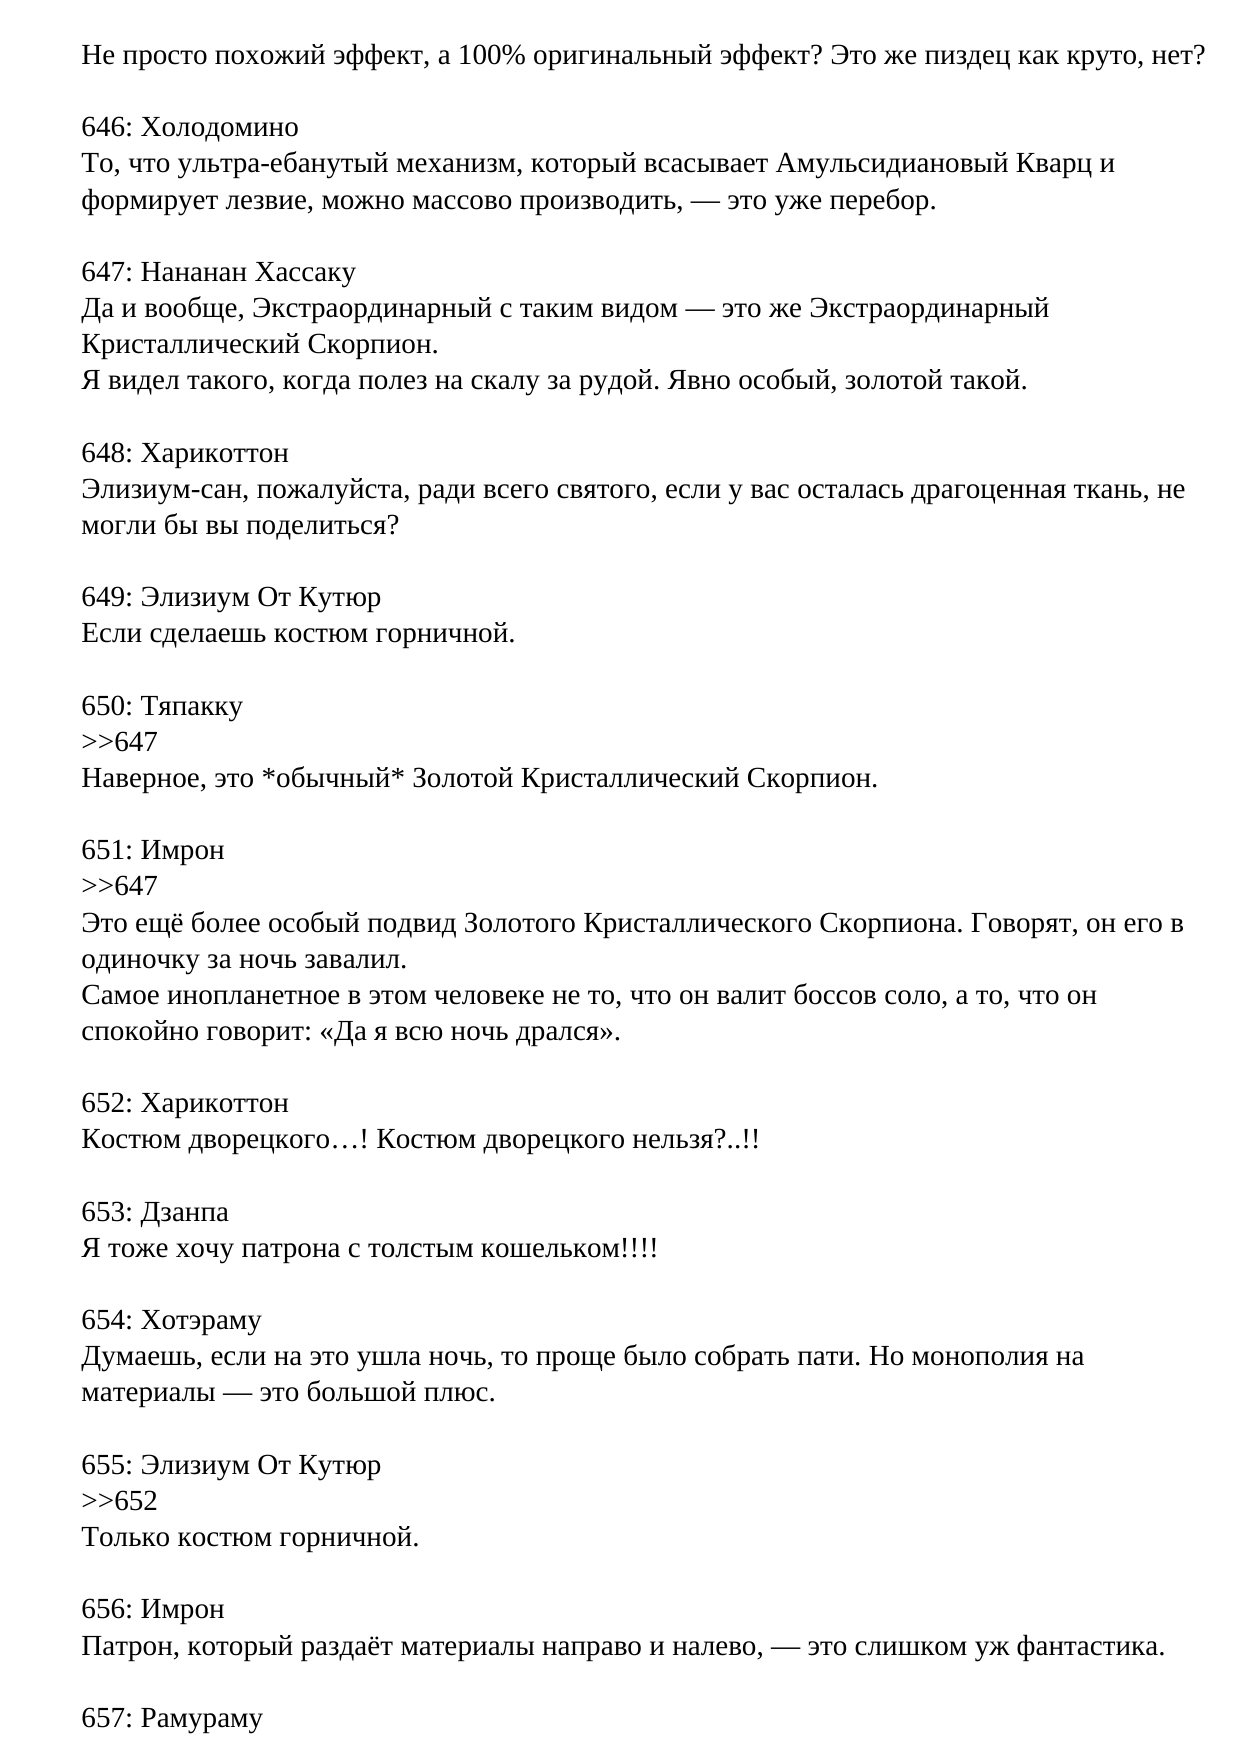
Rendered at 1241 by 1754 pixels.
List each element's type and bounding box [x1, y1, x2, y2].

text [81, 37, 1215, 1733]
